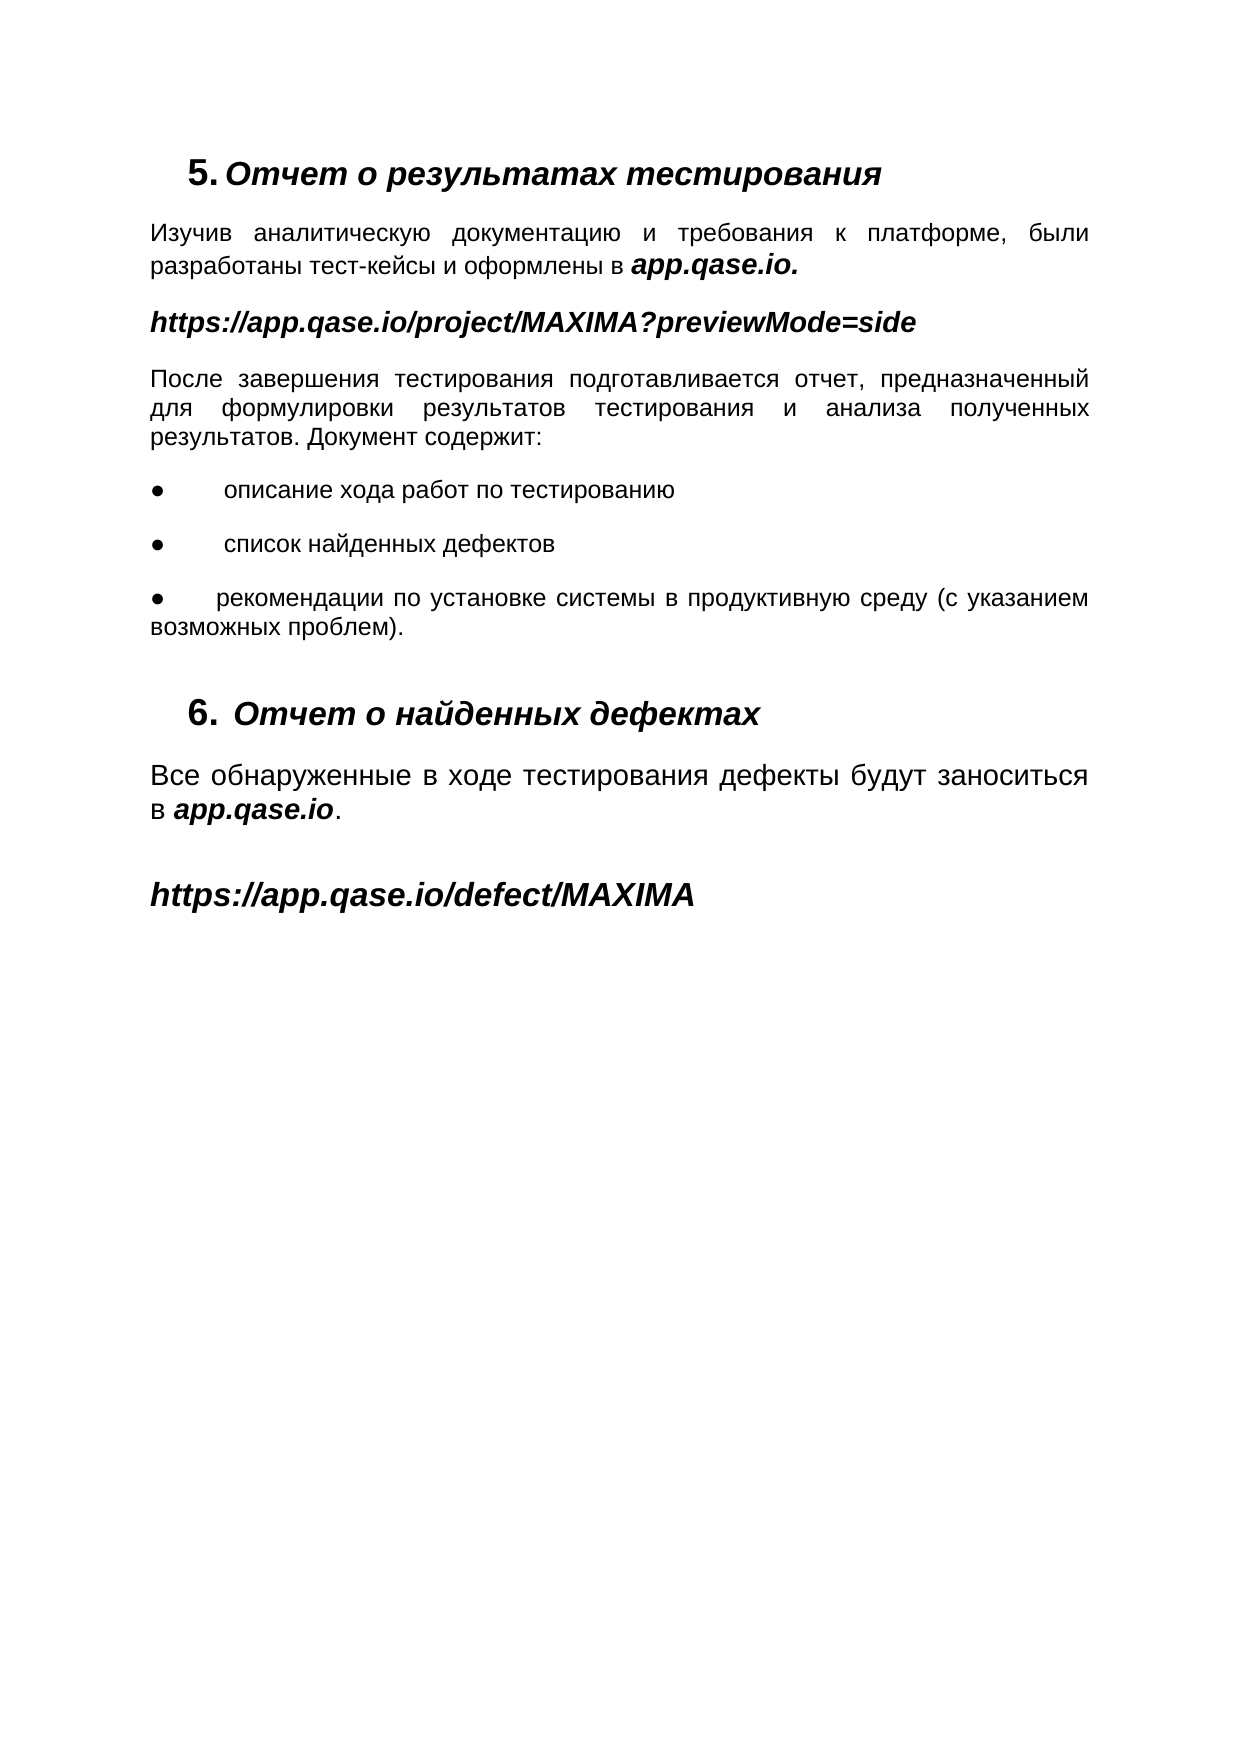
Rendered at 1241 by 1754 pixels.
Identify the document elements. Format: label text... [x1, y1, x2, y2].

list Отчет о результатах тестирования [187, 150, 1090, 193]
text ● рекомендации по установке системы в продуктивную среду (с указанием возможных проблем). [150, 583, 1090, 640]
text ● описание хода работ по тестированию [150, 475, 1090, 504]
text https://app.qase.io/project/MAXIMA?previewMode=side [150, 305, 1090, 339]
text Изучив аналитическую документацию и требования к платформе, были разработаны тест-кейсы и оформлены в app.qase.io. [150, 218, 1090, 280]
text После завершения тестирования подготавливается отчет, предназначенный для формулировки результатов тестирования и анализа полученных результатов. Документ содержит: [150, 364, 1090, 450]
list Отчет о найденных дефектах [187, 690, 1090, 733]
text ● список найденных дефектов [150, 529, 1090, 558]
text Все обнаруженные в ходе тестирования дефекты будут заноситься в app.qase.io. [150, 758, 1090, 825]
text https://app.qase.io/defect/MAXIMA [150, 875, 1090, 914]
